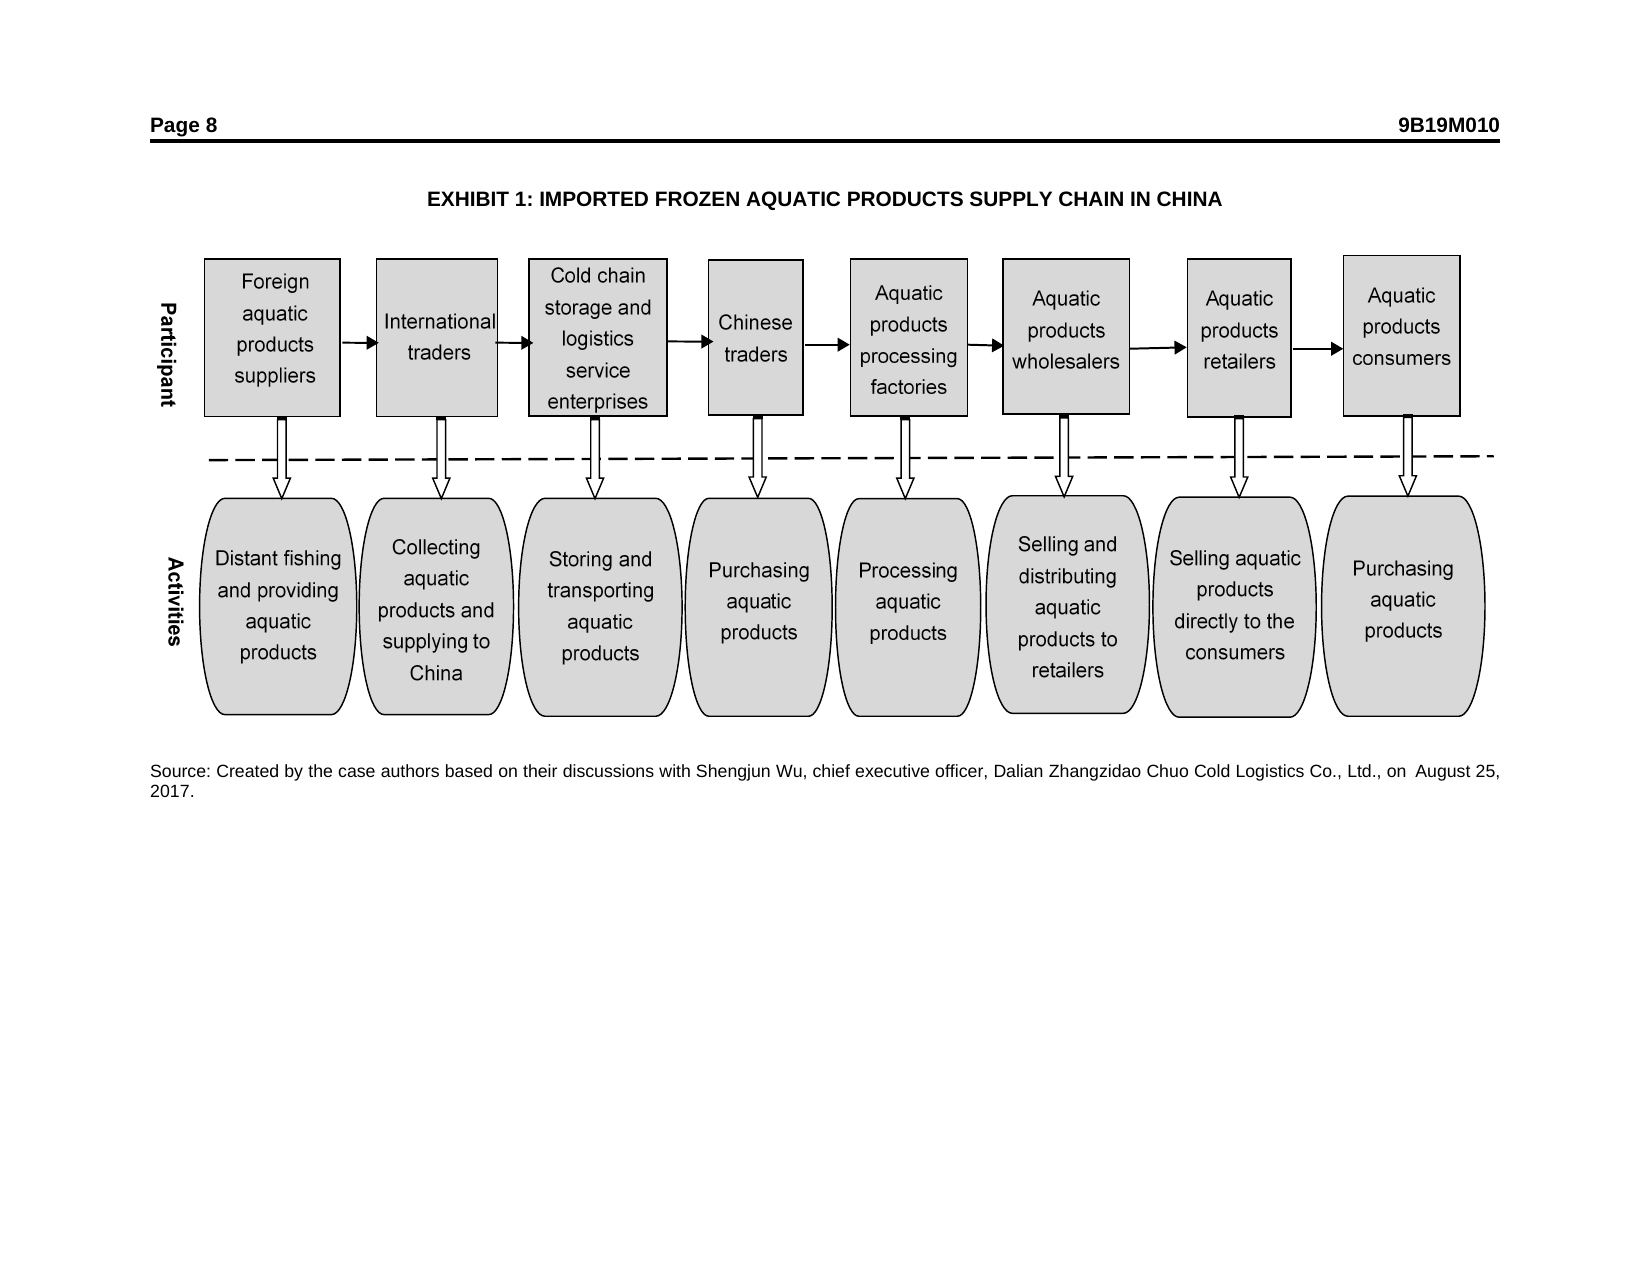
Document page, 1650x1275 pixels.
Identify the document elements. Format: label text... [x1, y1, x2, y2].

text Source: Created by the case authors based on their discussions with Shengjun Wu, chief executive officer, Dalian Zhangzidao Chuo Cold Logistics Co., Ltd., on August 25, 2017. [150, 761, 1500, 801]
subtitle EXHIBIT 1: imported frozen aquatic products supply chain In china [150, 186, 1500, 210]
